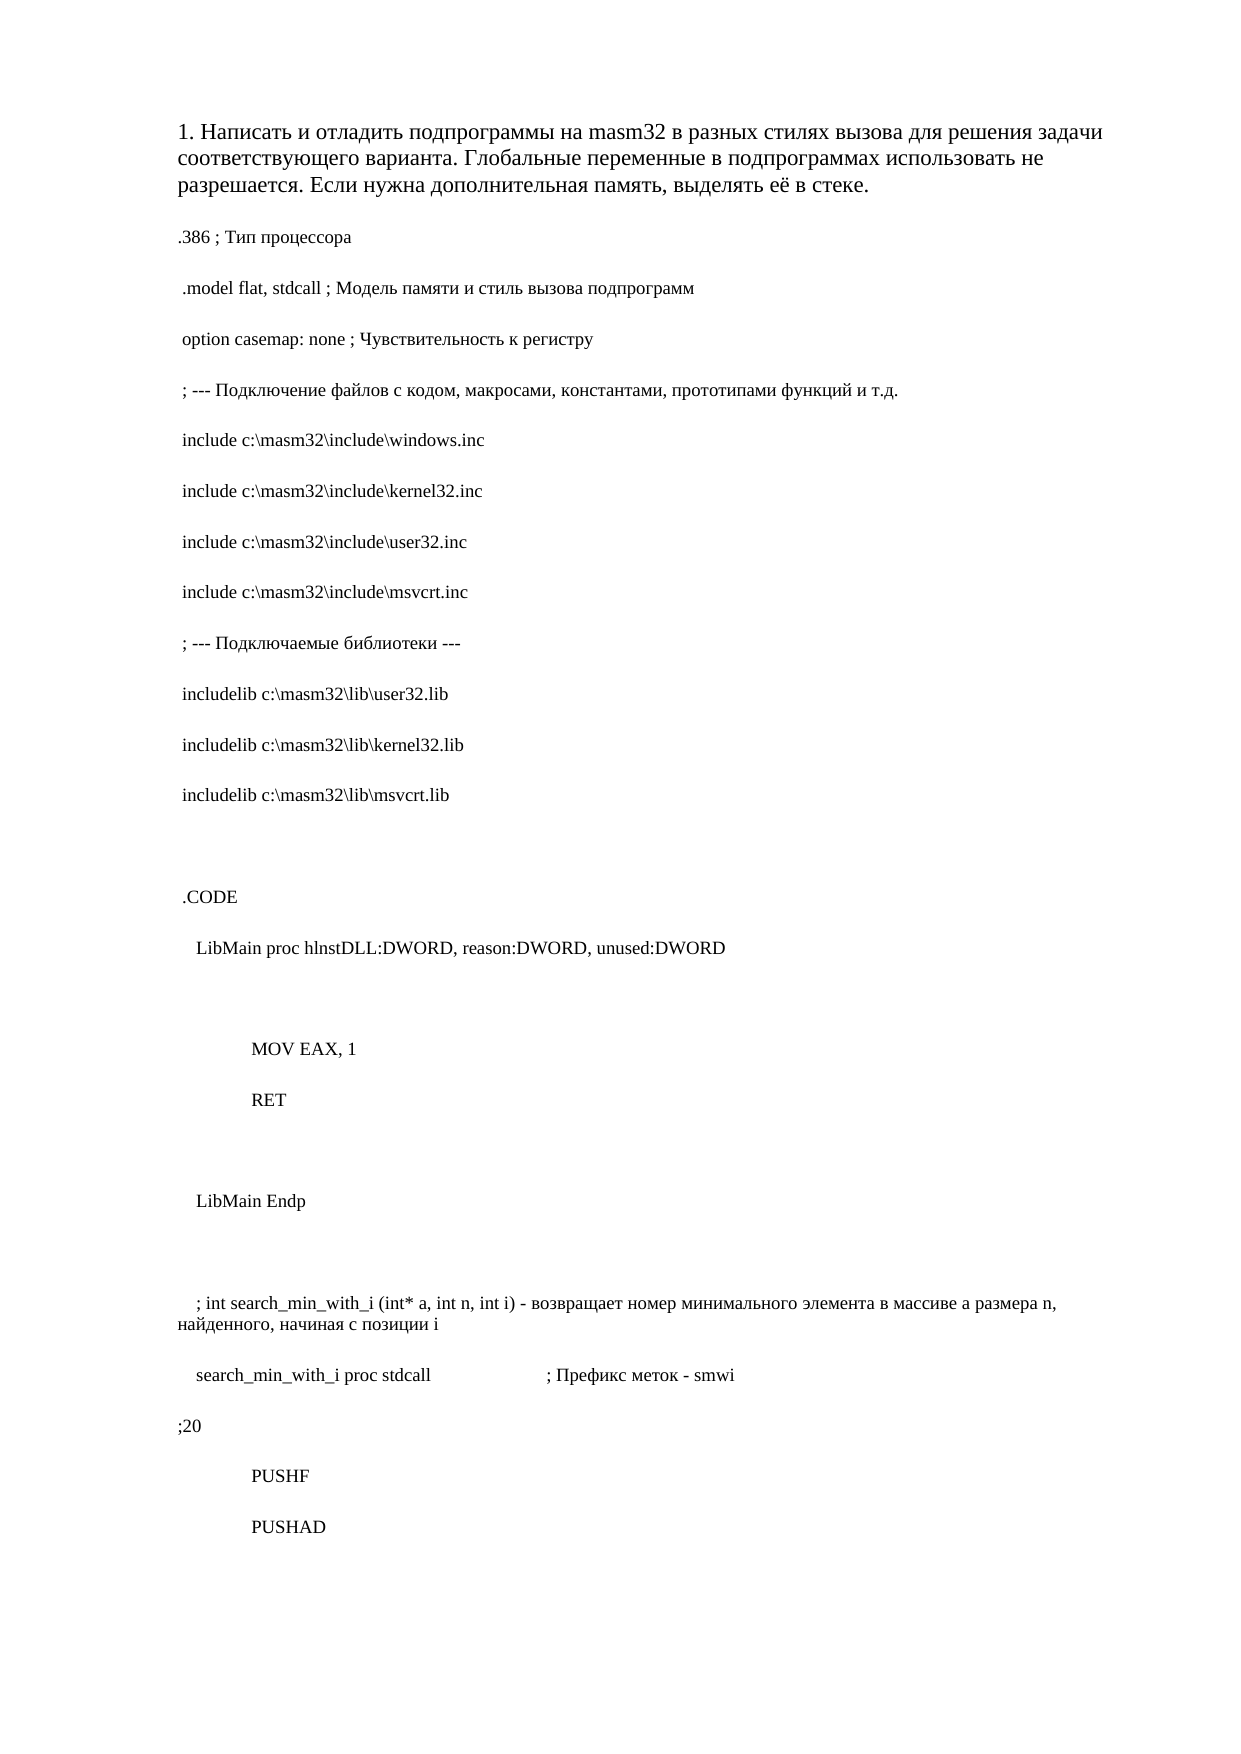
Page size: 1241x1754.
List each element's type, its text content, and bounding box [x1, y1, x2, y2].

text 1. Написать и отладить подпрограммы на masm32 в разных стилях вызова для решения задачи соответствующего варианта. Глобальные переменные в подпрограммах использовать не разрешается. Если нужна дополнительная память, выделять её в стеке. [177, 118, 1152, 197]
text search_min_with_i proc stdcall ; Префикс меток - smwi [177, 1364, 1152, 1386]
text MOV EAX, 1 [177, 1038, 1152, 1059]
text PUSHAD [177, 1516, 1152, 1538]
text .386 ; Тип процессора [177, 226, 1152, 248]
text includelib c:\masm32\lib\msvcrt.lib [177, 784, 1152, 806]
text include c:\masm32\include\msvcrt.inc [177, 581, 1152, 603]
text ; --- Подключение файлов с кодом, макросами, константами, прототипами функций и т.д. [177, 378, 1152, 400]
text includelib c:\masm32\lib\kernel32.lib [177, 734, 1152, 755]
text LibMain Endp [177, 1190, 1152, 1212]
text .CODE [177, 886, 1152, 907]
text .model flat, stdcall ; Модель памяти и стиль вызова подпрограмм [177, 277, 1152, 299]
text ; --- Подключаемые библиотеки --- [177, 632, 1152, 654]
text PUSHF [177, 1465, 1152, 1487]
text ;20 [177, 1415, 1152, 1436]
text includelib c:\masm32\lib\user32.lib [177, 683, 1152, 704]
text include c:\masm32\include\user32.inc [177, 531, 1152, 552]
text option casemap: none ; Чувствительность к регистру [177, 328, 1152, 349]
text include c:\masm32\include\windows.inc [177, 429, 1152, 451]
text ; int search_min_with_i (int* a, int n, int i) - возвращает номер минимального элемента в массиве a размера n, найденного, начиная с позиции i [177, 1292, 1152, 1335]
text include c:\masm32\include\kernel32.inc [177, 480, 1152, 502]
text LibMain proc hlnstDLL:DWORD, reason:DWORD, unused:DWORD [177, 937, 1152, 958]
text RET [177, 1089, 1152, 1110]
